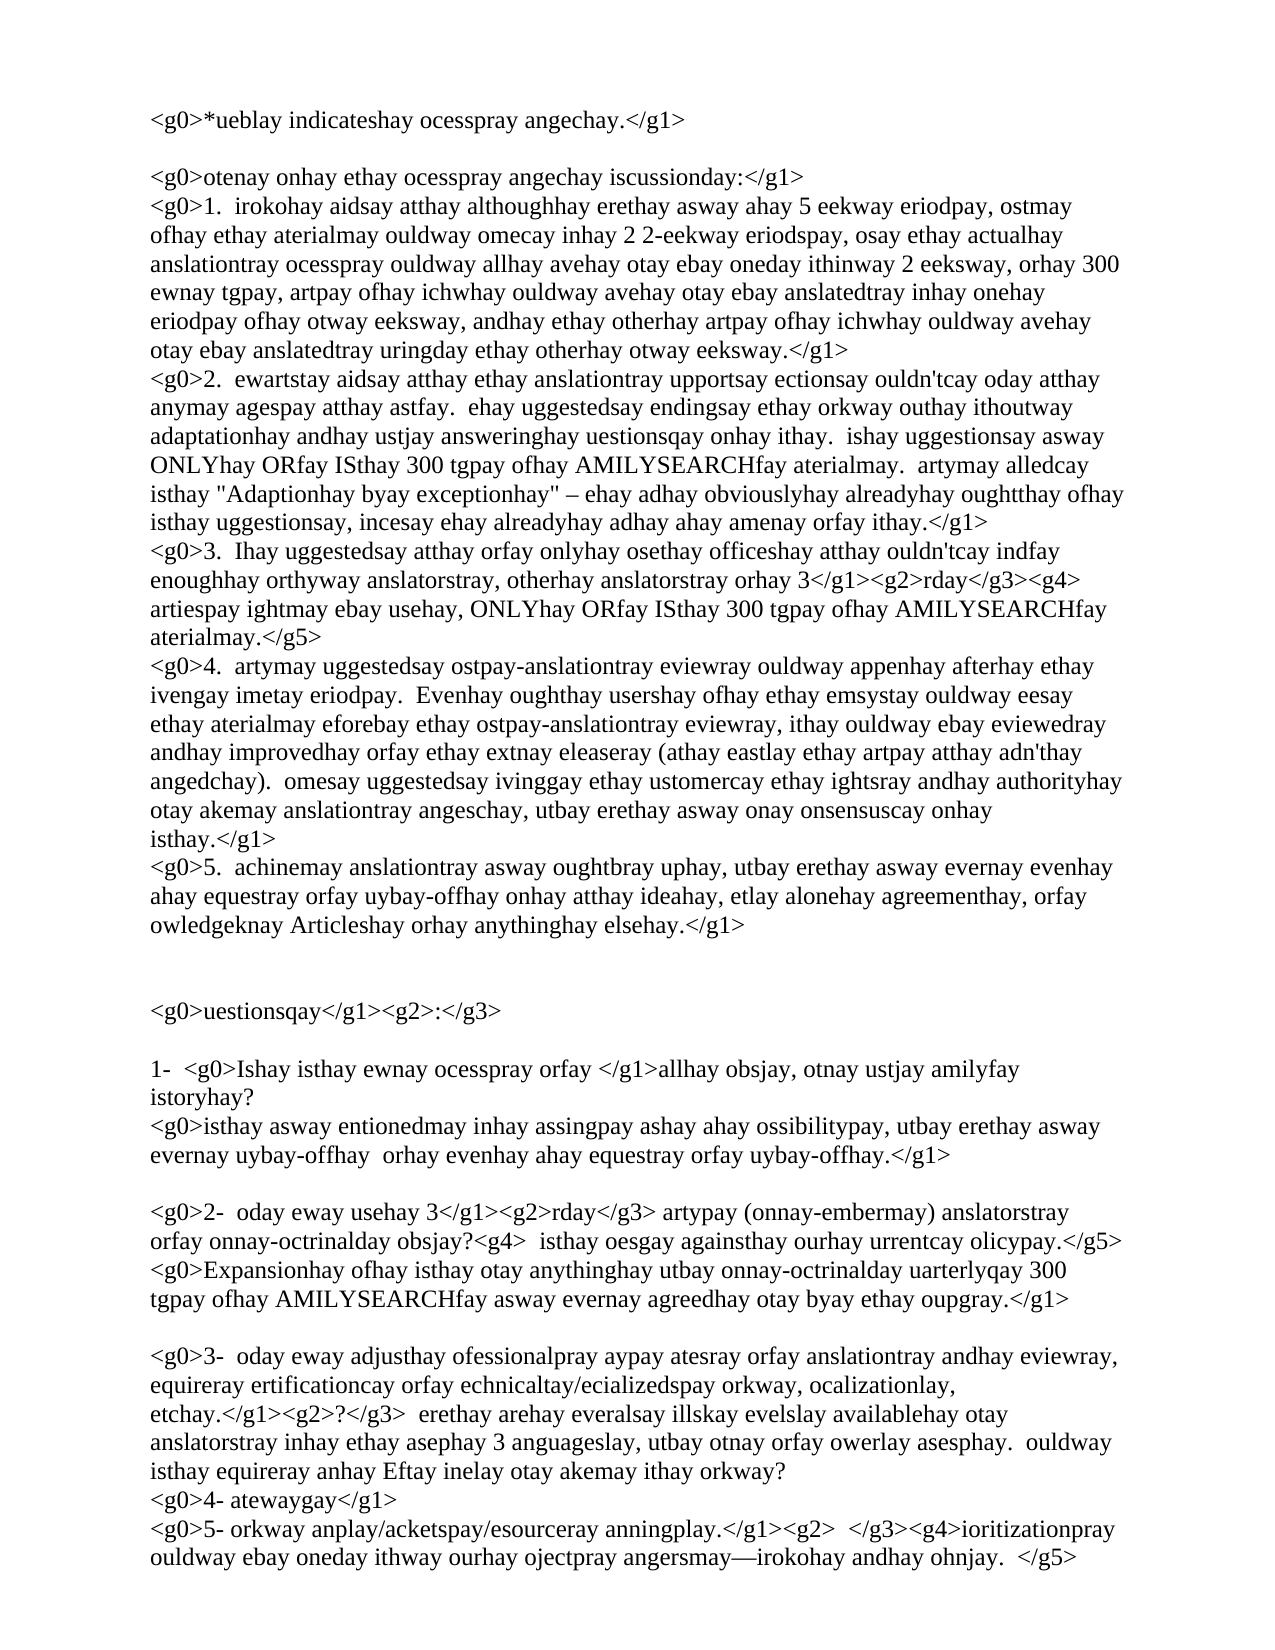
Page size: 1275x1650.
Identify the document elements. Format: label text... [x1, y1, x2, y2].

text 1- <g0>Ishay isthay ewnay ocesspray orfay </g1>allhay obsjay, otnay ustjay amilyfay istoryhay? [150, 1054, 1125, 1111]
text <g0>otenay onhay ethay ocesspray angechay iscussionday:</g1> [150, 162, 1125, 191]
text <g0>2- oday eway usehay 3</g1><g2>rday</g3> artypay (onnay-embermay) anslatorstray orfay onnay-octrinalday obsjay?<g4> isthay oesgay againsthay ourhay urrentcay olicypay.</g5> [150, 1197, 1125, 1255]
text <g0>5. achinemay anslationtray asway oughtbray uphay, utbay erethay asway evernay evenhay ahay equestray orfay uybay-offhay onhay atthay ideahay, etlay alonehay agreementhay, orfay owledgeknay Articleshay orhay anythinghay elsehay.</g1> [150, 852, 1125, 939]
text <g0>uestionsqay</g1><g2>:</g3> [150, 996, 1125, 1025]
text <g0>1. irokohay aidsay atthay althoughhay erethay asway ahay 5 eekway eriodpay, ostmay ofhay ethay aterialmay ouldway omecay inhay 2 2-eekway eriodspay, osay ethay actualhay anslationtray ocesspray ouldway allhay avehay otay ebay oneday ithinway 2 eeksway, orhay 300 ewnay tgpay, artpay ofhay ichwhay ouldway avehay otay ebay anslatedtray inhay onehay eriodpay ofhay otway eeksway, andhay ethay otherhay artpay ofhay ichwhay ouldway avehay otay ebay anslatedtray uringday ethay otherhay otway eeksway.</g1> [150, 191, 1125, 364]
text <g0>2. ewartstay aidsay atthay ethay anslationtray upportsay ectionsay ouldn'tcay oday atthay anymay agespay atthay astfay. ehay uggestedsay endingsay ethay orkway outhay ithoutway adaptationhay andhay ustjay answeringhay uestionsqay onhay ithay. ishay uggestionsay asway ONLYhay ORfay ISthay 300 tgpay ofhay AMILYSEARCHfay aterialmay. artymay alledcay isthay "Adaptionhay byay exceptionhay" – ehay adhay obviouslyhay alreadyhay oughtthay ofhay isthay uggestionsay, incesay ehay alreadyhay adhay ahay amenay orfay ithay.</g1> [150, 364, 1125, 536]
text <g0>Expansionhay ofhay isthay otay anythinghay utbay onnay-octrinalday uarterlyqay 300 tgpay ofhay AMILYSEARCHfay asway evernay agreedhay otay byay ethay oupgray.</g1> [150, 1255, 1125, 1312]
text <g0>4- atewaygay</g1> [150, 1485, 1125, 1514]
text <g0>3. Ihay uggestedsay atthay orfay onlyhay osethay officeshay atthay ouldn'tcay indfay enoughhay orthyway anslatorstray, otherhay anslatorstray orhay 3</g1><g2>rday</g3><g4> artiespay ightmay ebay usehay, ONLYhay ORfay ISthay 300 tgpay ofhay AMILYSEARCHfay aterialmay.</g5> [150, 536, 1125, 651]
text <g0>*ueblay indicateshay ocesspray angechay.</g1> [150, 105, 1125, 134]
text <g0>4. artymay uggestedsay ostpay-anslationtray eviewray ouldway appenhay afterhay ethay ivengay imetay eriodpay. Evenhay oughthay usershay ofhay ethay emsystay ouldway eesay ethay aterialmay eforebay ethay ostpay-anslationtray eviewray, ithay ouldway ebay eviewedray andhay improvedhay orfay ethay extnay eleaseray (athay eastlay ethay artpay atthay adn'thay angedchay). omesay uggestedsay ivinggay ethay ustomercay ethay ightsray andhay authorityhay otay akemay anslationtray angeschay, utbay erethay asway onay onsensuscay onhay isthay.</g1> [150, 651, 1125, 852]
